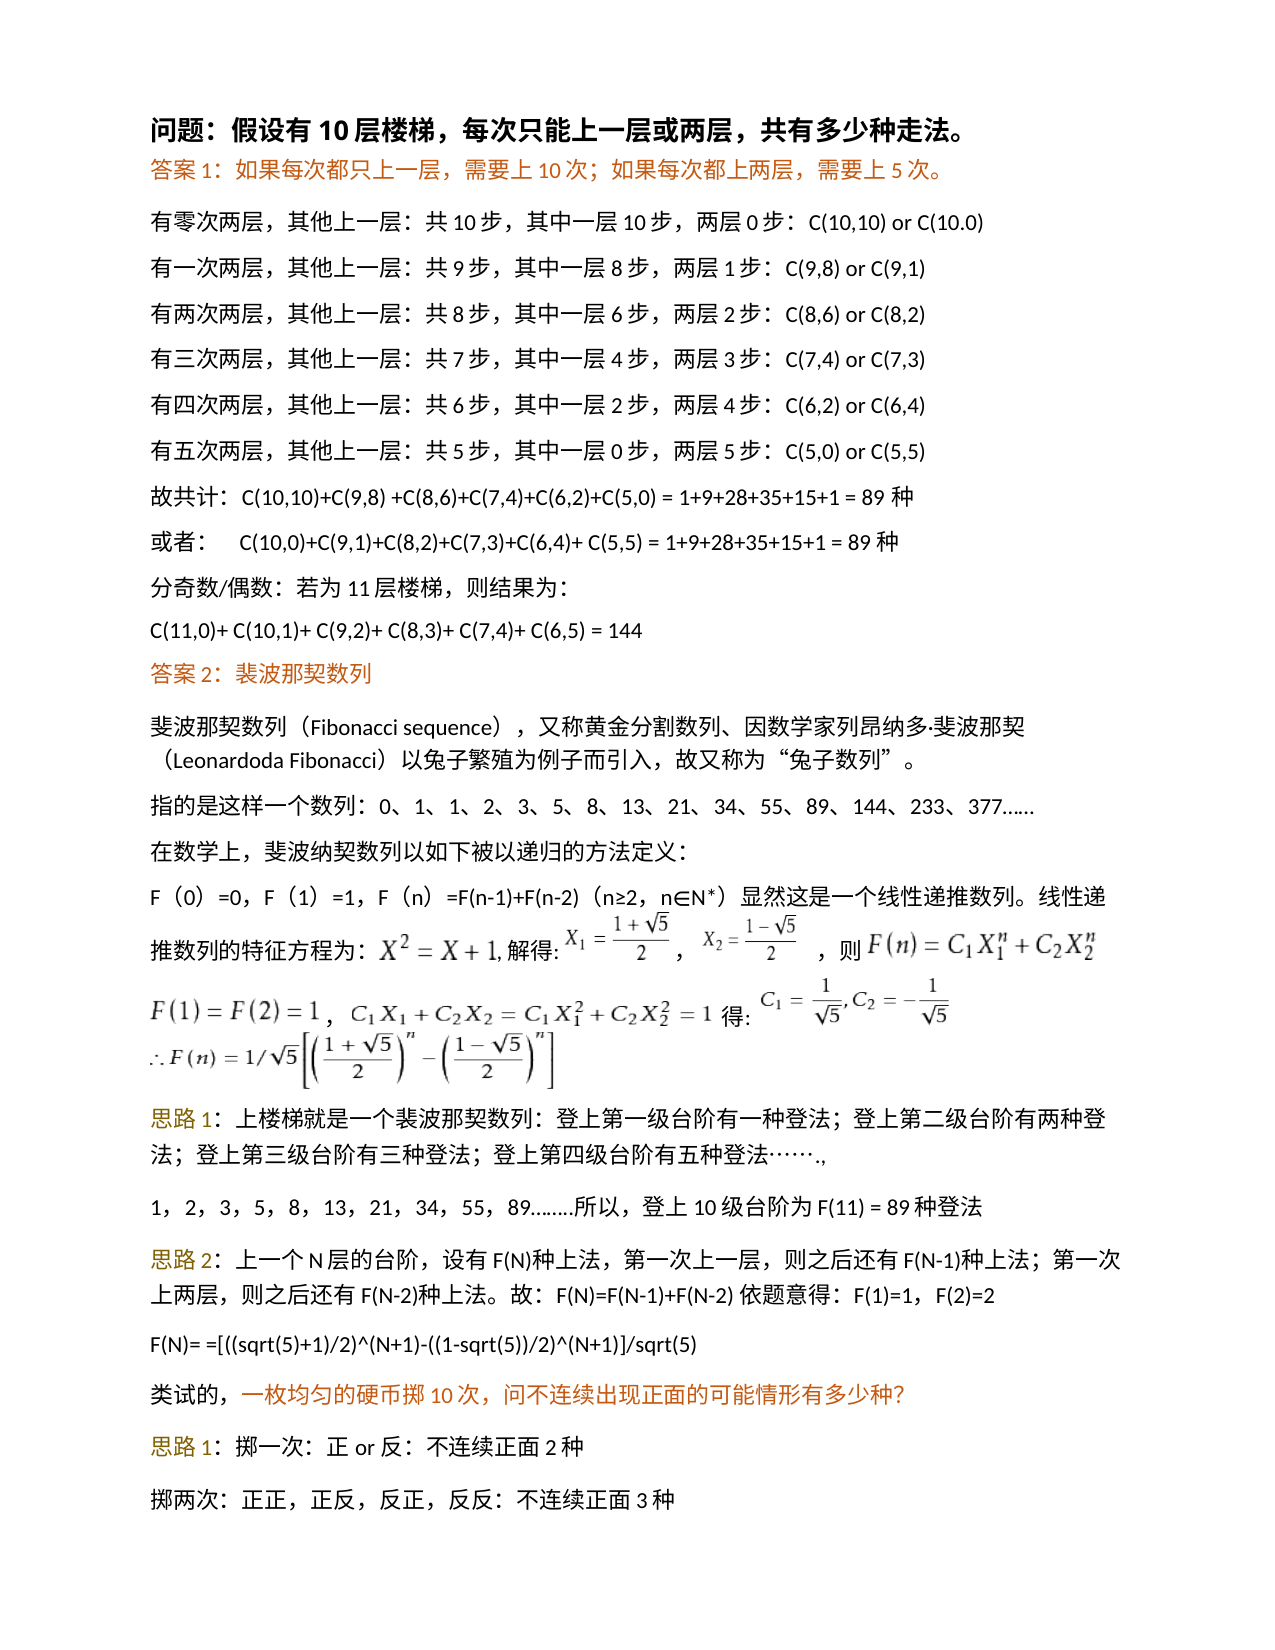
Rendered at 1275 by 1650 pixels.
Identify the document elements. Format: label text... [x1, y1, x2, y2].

text 有两次两层，其他上一层：共8步，其中一层6步，两层2步：C(8,6) or C(8,2) [150, 296, 1125, 329]
text 有四次两层，其他上一层：共6步，其中一层2步，两层4步：C(6,2) or C(6,4) [150, 387, 1125, 420]
picture [150, 998, 319, 1026]
picture [564, 912, 670, 960]
text 有零次两层，其他上一层：共10步，其中一层10步，两层0步：C(10,10) or C(10.0) [150, 204, 1125, 237]
text 有一次两层，其他上一层：共9步，其中一层8步，两层1步：C(9,8) or C(9,1) [150, 250, 1125, 283]
text 斐波那契数列（Fibonacci sequence），又称黄金分割数列、因数学家列昂纳多·斐波那契（Leonardoda Fibonacci）以兔子繁殖为例子而引入，故又称为“兔子数列”。 [150, 709, 1125, 775]
picture [352, 1001, 712, 1026]
picture [761, 978, 949, 1026]
text 思路1：掷一次：正 or 反：不连续正面2种 [150, 1429, 1125, 1462]
picture [702, 915, 797, 960]
picture [150, 1032, 554, 1089]
subtitle 问题：假设有10层楼梯，每次只能上一层或两层，共有多少种走法。 [150, 109, 1125, 148]
text 答案2：裴波那契数列 [150, 656, 1125, 689]
picture [379, 934, 497, 960]
text 在数学上，斐波纳契数列以如下被以递归的方法定义： [150, 833, 1125, 867]
text 指的是这样一个数列：0、1、1、2、3、5、8、13、21、34、55、89、144、233、377…… [150, 788, 1125, 821]
text 或者： C(10,0)+C(9,1)+C(8,2)+C(7,3)+C(6,4)+ C(5,5) = 1+9+28+35+15+1 = 89种 [150, 524, 1125, 557]
text 有五次两层，其他上一层：共5步，其中一层0步，两层5步：C(5,0) or C(5,5) [150, 433, 1125, 466]
text F（0）=0，F（1）=1，F（n）=F(n-1)+F(n-2)（n≥2，n∈N*）显然这是一个线性递推数列。线性递推数列的特征方程为：, 解得: ， ，则 [150, 879, 1125, 966]
text 有三次两层，其他上一层：共7步，其中一层4步，两层3步：C(7,4) or C(7,3) [150, 341, 1125, 374]
text F(N)= =[((sqrt(5)+1)/2)^(N+1)-((1-sqrt(5))/2)^(N+1)]/sqrt(5) [150, 1330, 1125, 1358]
text 分奇数/偶数：若为11层楼梯，则结果为： [150, 570, 1125, 603]
text C(11,0)+ C(10,1)+ C(9,2)+ C(8,3)+ C(7,4)+ C(6,5) = 144 [150, 616, 1125, 644]
text 类试的，一枚均匀的硬币掷10次，问不连续出现正面的可能情形有多少种？ [150, 1377, 1125, 1410]
text 故共计：C(10,10)+C(9,8) +C(8,6)+C(7,4)+C(6,2)+C(5,0) = 1+9+28+35+15+1 = 89 种 [150, 478, 1125, 512]
text 掷两次：正正，正反，反正，反反：不连续正面3种 [150, 1482, 1125, 1515]
text 思路2：上一个N层的台阶，设有F(N)种上法，第一次上一层，则之后还有F(N-1)种上法；第一次上两层，则之后还有F(N-2)种上法。故：F(N)=F(N-1)+F(N-2) 依题意得：F(1)=1，F(2)=2 [150, 1242, 1125, 1311]
text 1，2，3，5，8，13，21，34，55，89……..所以，登上10级台阶为F(11) = 89种登法 [150, 1189, 1125, 1222]
picture [867, 931, 1096, 960]
text 思路1：上楼梯就是一个裴波那契数列：登上第一级台阶有一种登法；登上第二级台阶有两种登法；登上第三级台阶有三种登法；登上第四级台阶有五种登法……., [150, 1101, 1125, 1170]
text 答案1：如果每次都只上一层，需要上10次；如果每次都上两层，需要上5次。 [150, 152, 1125, 185]
